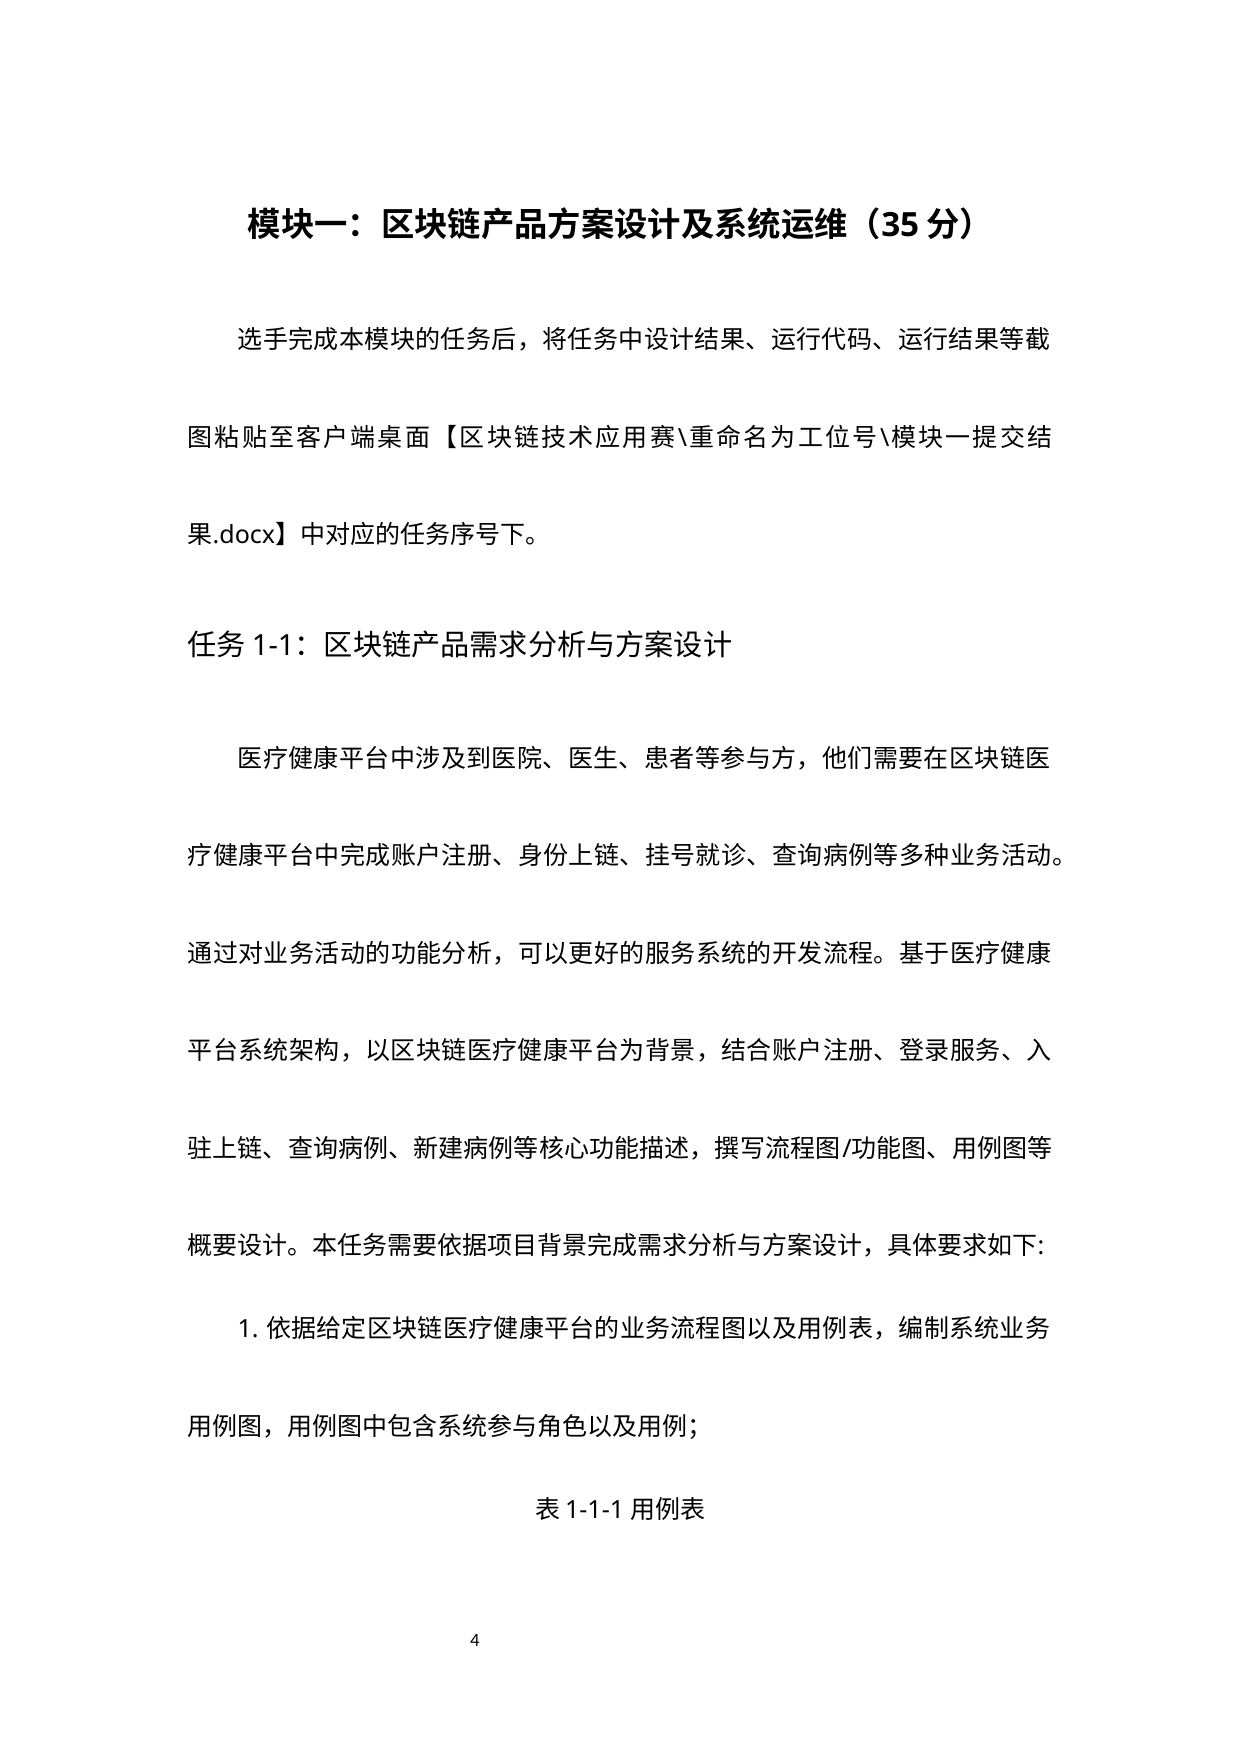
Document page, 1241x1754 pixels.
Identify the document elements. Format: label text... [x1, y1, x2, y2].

text 表1-1-1 用例表 [187, 1475, 1053, 1540]
text 医疗健康平台中涉及到医院、医生、患者等参与方，他们需要在区块链医疗健康平台中完成账户注册、身份上链、挂号就诊、查询病例等多种业务活动。通过对业务活动的功能分析，可以更好的服务系统的开发流程。基于医疗健康平台系统架构，以区块链医疗健康平台为背景，结合账户注册、登录服务、入驻上链、查询病例、新建病例等核心功能描述，撰写流程图/功能图、用例图等概要设计。本任务需要依据项目背景完成需求分析与方案设计，具体要求如下: [187, 724, 1053, 1276]
subtitle 任务1-1：区块链产品需求分析与方案设计 [187, 611, 1053, 676]
text 选手完成本模块的任务后，将任务中设计结果、运行代码、运行结果等截图粘贴至客户端桌面【区块链技术应用赛\重命名为工位号\模块一提交结果.docx】中对应的任务序号下。 [187, 305, 1053, 565]
text 1. 依据给定区块链医疗健康平台的业务流程图以及用例表，编制系统业务用例图，用例图中包含系统参与角色以及用例； [187, 1294, 1053, 1457]
subtitle 模块一：区块链产品方案设计及系统运维（35分） [187, 189, 1053, 254]
